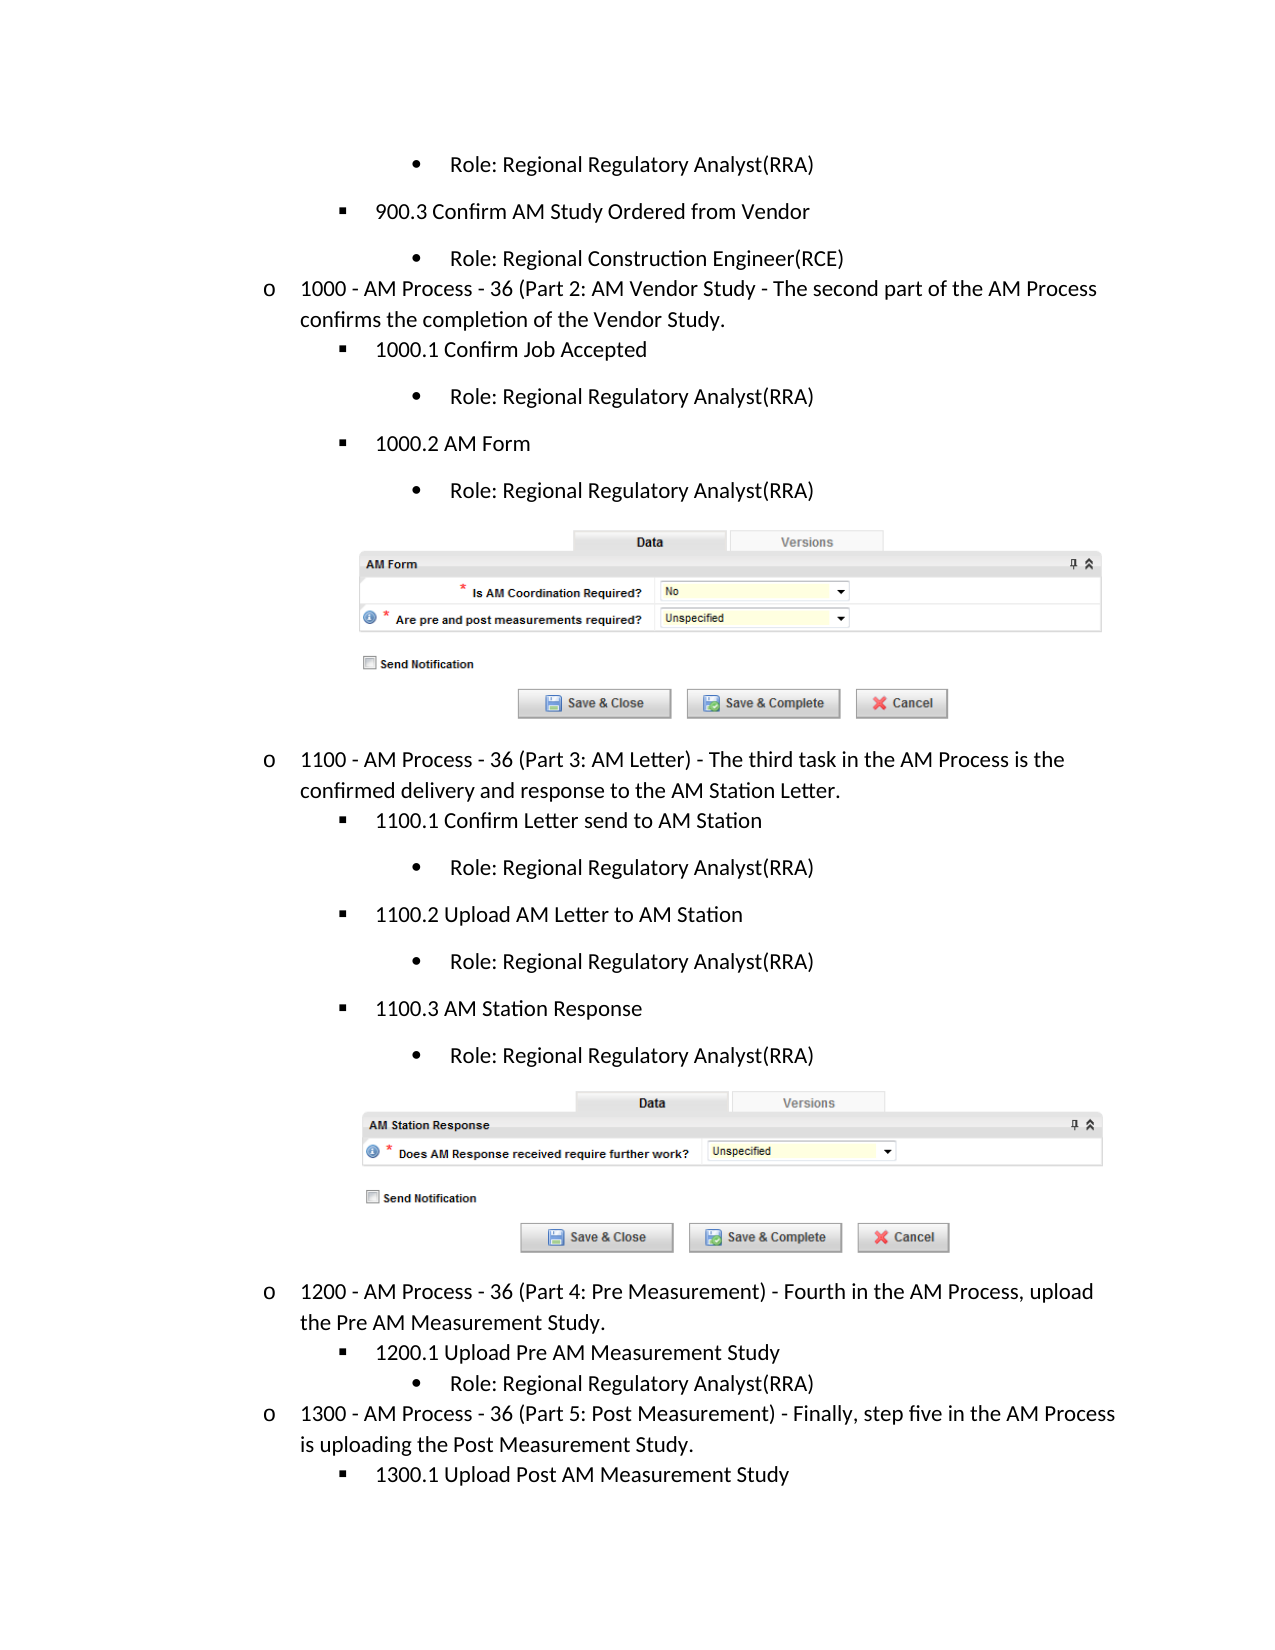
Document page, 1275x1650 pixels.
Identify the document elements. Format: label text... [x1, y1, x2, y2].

list Role: Regional Regulatory Analyst(RRA) [412, 150, 1125, 178]
list 1100.2 Upload AM Letter to AM Station [337, 900, 1125, 928]
list 1100 - AM Process - 36 (Part 3: AM Letter) - The third task in the AM Process is the confirmed delivery and response to the AM Station Letter. [262, 745, 1125, 804]
list 1100.3 AM Station Response [337, 994, 1125, 1022]
list Role: Regional Regulatory Analyst(RRA) [412, 1369, 1125, 1397]
list Role: Regional Regulatory Analyst(RRA) [412, 947, 1125, 975]
picture [356, 523, 1107, 727]
list Role: Regional Construction Engineer(RCE) [412, 244, 1125, 272]
list Role: Regional Regulatory Analyst(RRA) [412, 1041, 1125, 1069]
list 1300 - AM Process - 36 (Part 5: Post Measurement) - Finally, step five in the AM Process is uploading the Post Measurement Study. [262, 1399, 1125, 1458]
list 1300.1 Upload Post AM Measurement Study [337, 1461, 1125, 1488]
picture [356, 1087, 1107, 1259]
list 1100.1 Confirm Letter send to AM Station [337, 807, 1125, 834]
list 900.3 Confirm AM Study Ordered from Vendor [337, 197, 1125, 225]
list 1000.2 AM Form [337, 429, 1125, 457]
list Role: Regional Regulatory Analyst(RRA) [412, 382, 1125, 410]
list 1200.1 Upload Pre AM Measurement Study [337, 1338, 1125, 1367]
list Role: Regional Regulatory Analyst(RRA) [412, 853, 1125, 881]
list Role: Regional Regulatory Analyst(RRA) [412, 476, 1125, 504]
list 1000 - AM Process - 36 (Part 2: AM Vendor Study - The second part of the AM Process confirms the completion of the Vendor Study. [262, 274, 1125, 333]
list 1000.1 Confirm Job Accepted [337, 336, 1125, 363]
list 1200 - AM Process - 36 (Part 4: Pre Measurement) - Fourth in the AM Process, upload the Pre AM Measurement Study. [262, 1277, 1125, 1336]
